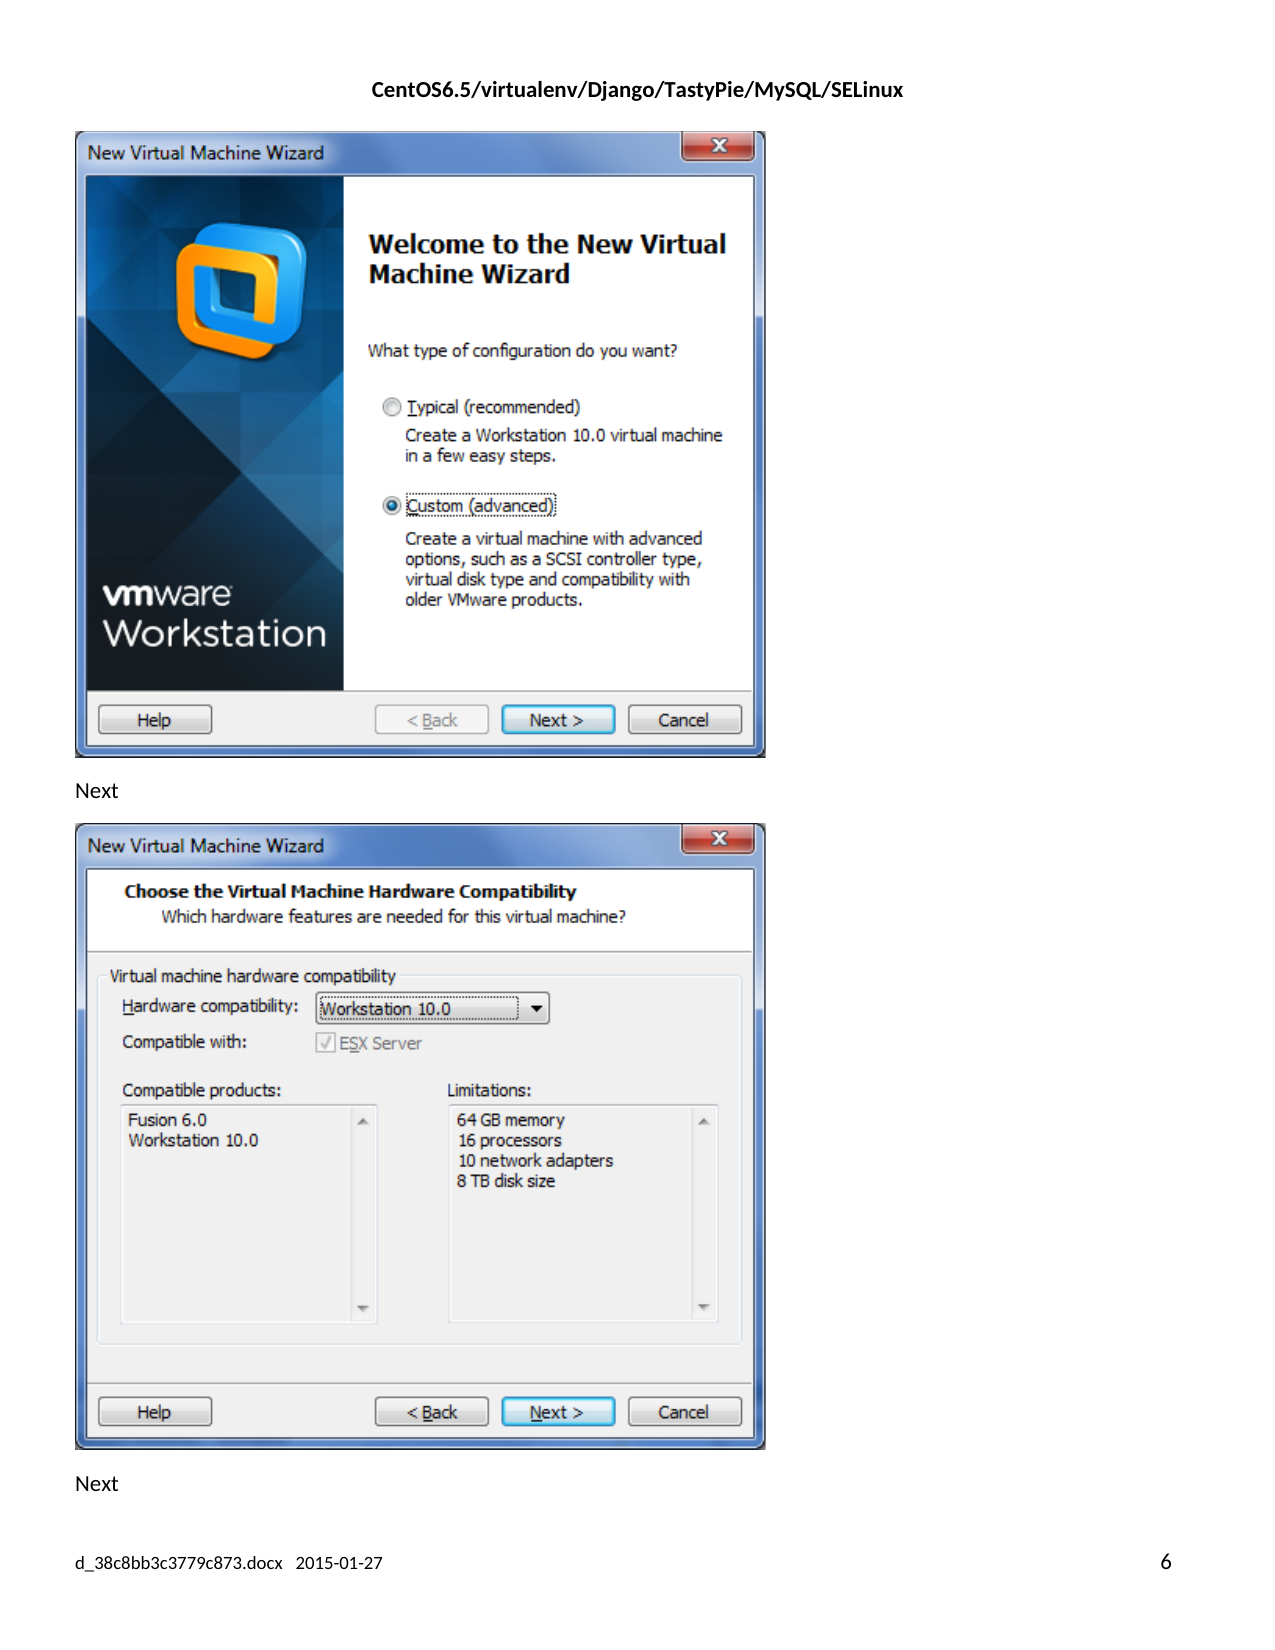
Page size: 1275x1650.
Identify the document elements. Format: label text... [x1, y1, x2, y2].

text Next [75, 1469, 1200, 1497]
text Next [75, 776, 1200, 804]
picture [75, 131, 766, 758]
picture [75, 823, 766, 1450]
